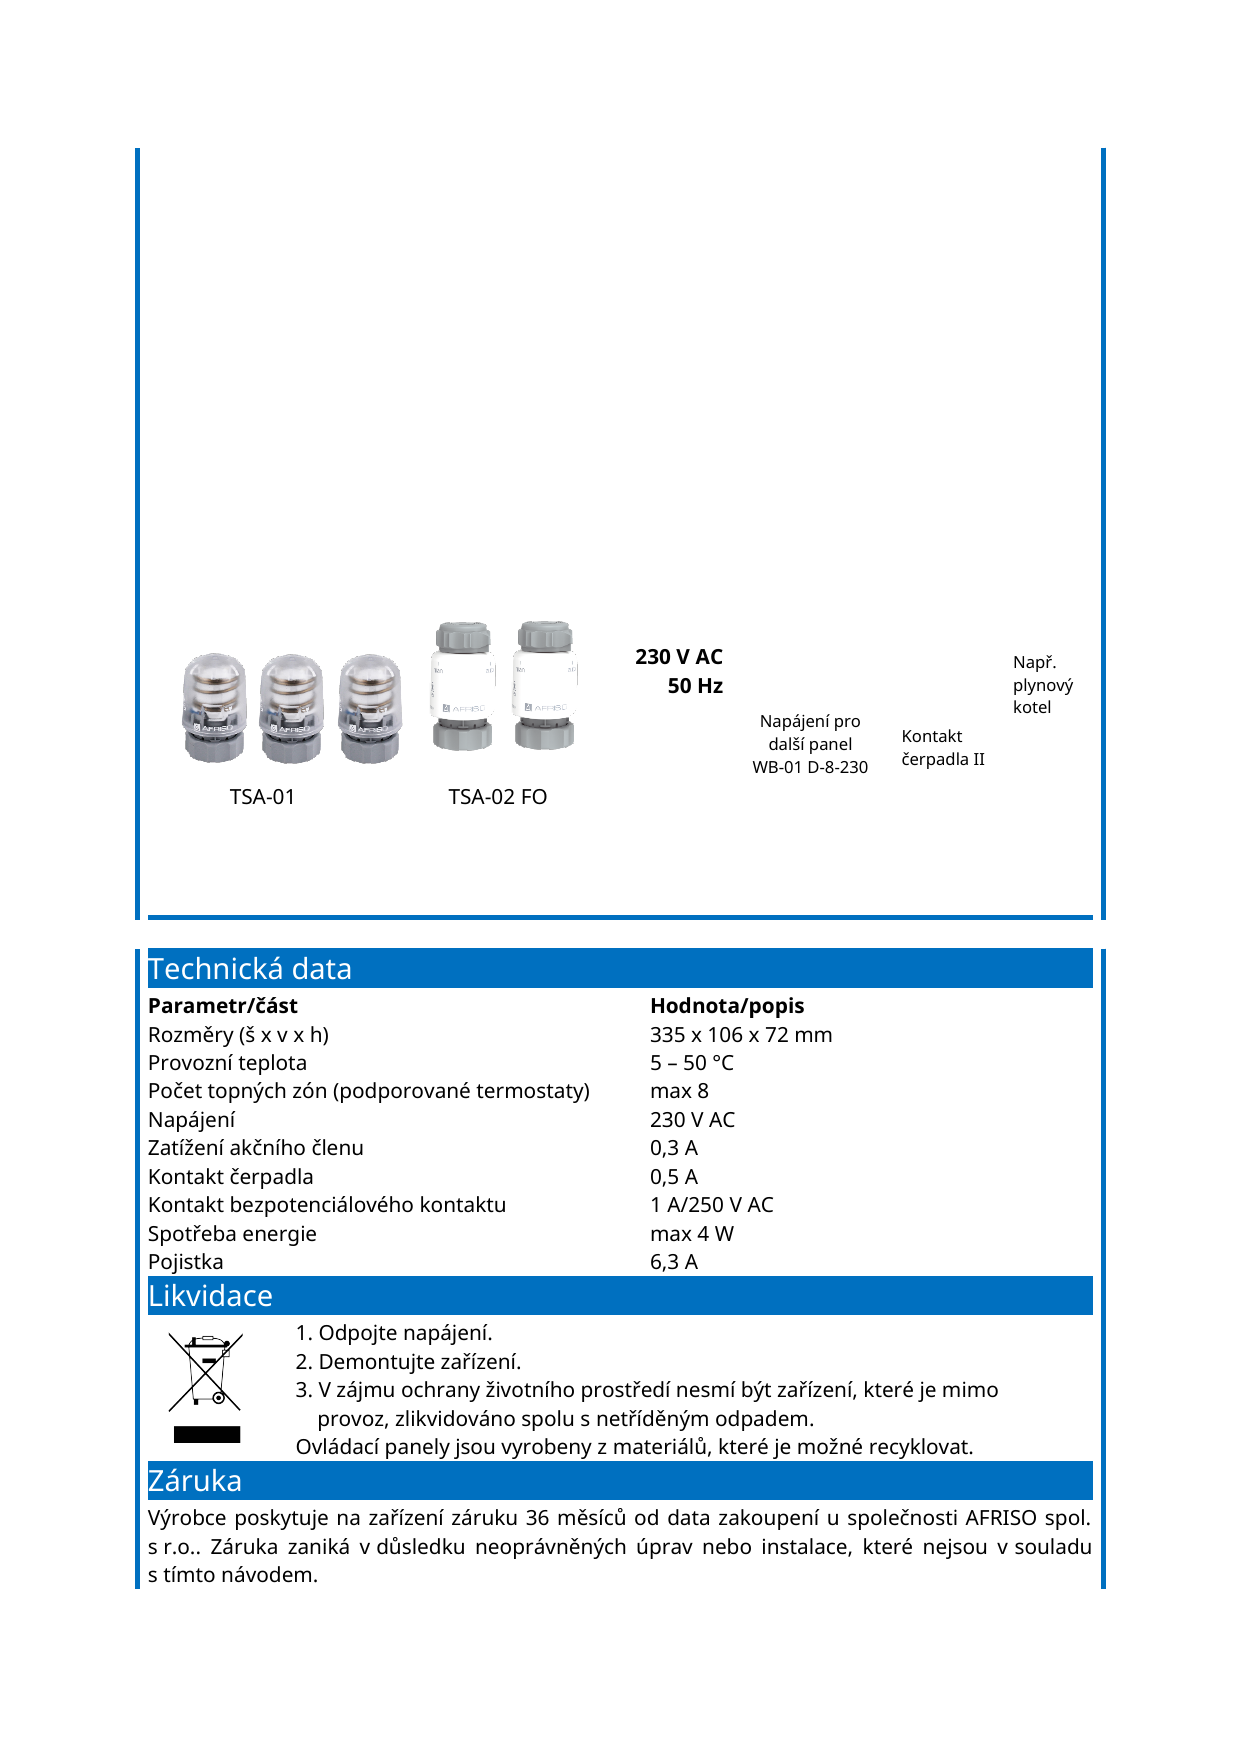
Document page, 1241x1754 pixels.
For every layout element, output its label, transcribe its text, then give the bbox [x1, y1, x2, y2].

text Likvidace [148, 1276, 1093, 1315]
text provoz, zlikvidováno spolu s netříděným odpadem. [148, 1404, 1093, 1432]
text Spotřeba energie max 4 W [148, 1219, 1093, 1247]
picture [170, 650, 413, 768]
text Zatížení akčního členu 0,3 A [148, 1133, 1093, 1162]
text Parametr/část Hodnota/popis [140, 991, 1101, 1020]
text Provozní teplota 5 – 50 °C [148, 1048, 1093, 1077]
text Technická data [148, 948, 1093, 988]
text Pojistka 6,3 A [148, 1247, 1093, 1276]
text Ovládací panely jsou vyrobeny z materiálů, které je možné recyklovat. [148, 1432, 1093, 1461]
text 2. Demontujte zařízení. [148, 1347, 1093, 1375]
picture [425, 620, 500, 751]
text 3. V zájmu ochrany životního prostředí nesmí být zařízení, které je mimo [148, 1375, 1093, 1404]
text 1. Odpojte napájení. [140, 1318, 1101, 1347]
text Napájení 230 V AC [148, 1105, 1093, 1133]
picture [507, 619, 582, 750]
text Rozměry (š x v x h) 335 x 106 x 72 mm [148, 1020, 1093, 1048]
text Výrobce poskytuje na zařízení záruku 36 měsíců od data zakoupení u společnosti AFRISO spol. s r.o.. Záruka zaniká v důsledku neoprávněných úprav nebo instalace, které nejsou v souladu s tímto návodem. [140, 1503, 1101, 1589]
text Počet topných zón (podporované termostaty) max 8 [148, 1077, 1093, 1105]
text Záruka [148, 1461, 1093, 1500]
text Kontakt čerpadla 0,5 A [148, 1162, 1093, 1190]
text Kontakt bezpotenciálového kontaktu 1 A/250 V AC [148, 1190, 1093, 1219]
